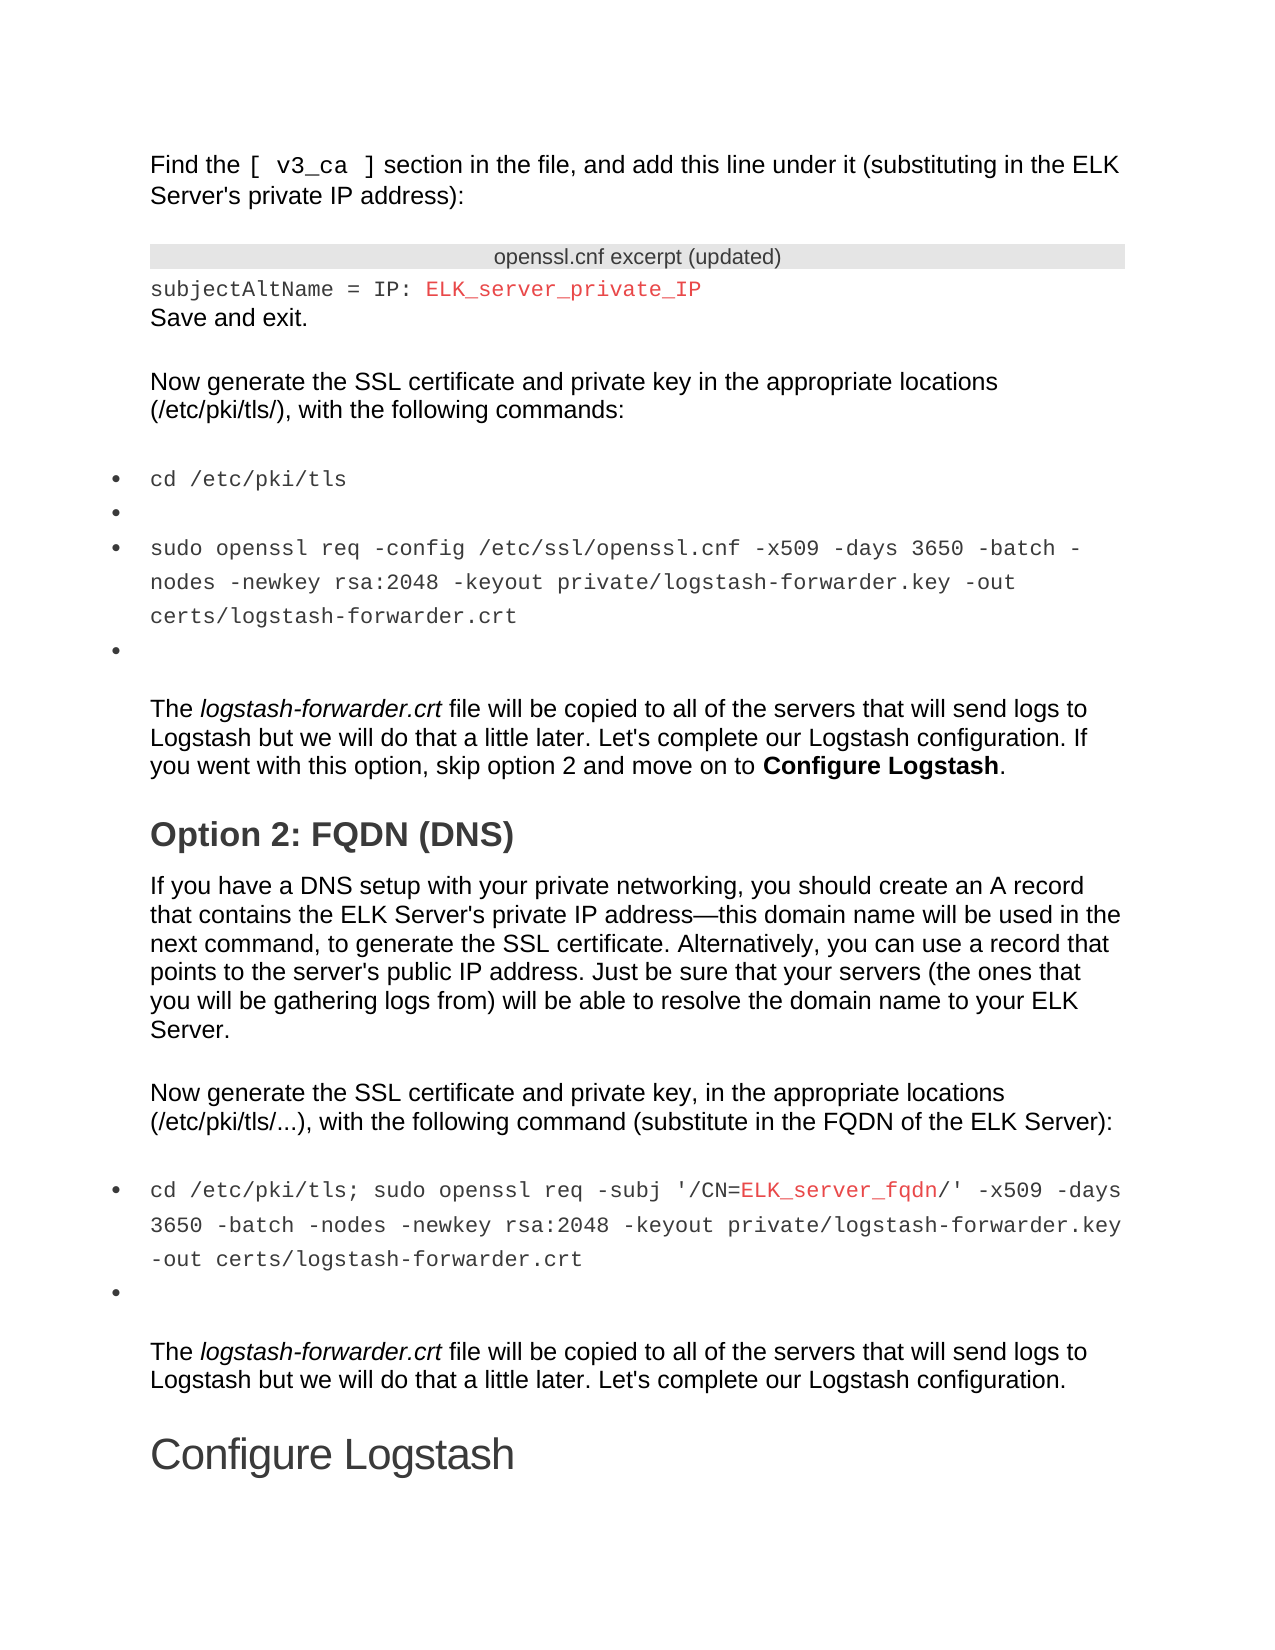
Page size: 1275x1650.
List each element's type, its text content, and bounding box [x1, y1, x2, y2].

text Now generate the SSL certificate and private key in the appropriate locations (/etc/pki/tls/), with the following commands: [150, 366, 1125, 424]
list cd /etc/pki/tls; sudo openssl req -subj '/CN=ELK_server_fqdn/' -x509 -days 3650 -batch -nodes -newkey rsa:2048 -keyout private/logstash-forwarder.key -out certs/logstash-forwarder.crt [112, 1170, 1125, 1273]
text If you have a DNS setup with your private networking, you should create an A record that contains the ELK Server's private IP address—this domain name will be used in the next command, to generate the SSL certificate. Alternatively, you can use a record that points to the server's public IP address. Just be sure that your servers (the ones that you will be gathering logs from) will be able to resolve the domain name to your ELK Server. [150, 871, 1125, 1044]
text The logstash-forwarder.crt file will be copied to all of the servers that will send logs to Logstash but we will do that a little later. Let's complete our Logstash configuration. [150, 1337, 1125, 1394]
text Configure Logstash [150, 1428, 1125, 1479]
text The logstash-forwarder.crt file will be copied to all of the servers that will send logs to Logstash but we will do that a little later. Let's complete our Logstash configuration. If you went with this option, skip option 2 and move on to Configure Logstash. [150, 694, 1125, 780]
text openssl.cnf excerpt (updated) [150, 244, 1125, 269]
text Now generate the SSL certificate and private key, in the appropriate locations (/etc/pki/tls/...), with the following command (substitute in the FQDN of the ELK Server): [150, 1078, 1125, 1136]
list cd /etc/pki/tls [112, 458, 1125, 493]
text Save and exit. [150, 303, 1125, 332]
text Option 2: FQDN (DNS) [150, 814, 1125, 854]
text Find the [ v3_ca ] section in the file, and add this line under it (substituting in the ELK Server's private IP address): [150, 150, 1125, 209]
text subjectAltName = IP: ELK_server_private_IP [150, 269, 1125, 303]
list sudo openssl req -config /etc/ssl/openssl.cnf -x509 -days 3650 -batch -nodes -newkey rsa:2048 -keyout private/logstash-forwarder.key -out certs/logstash-forwarder.crt [112, 527, 1125, 630]
